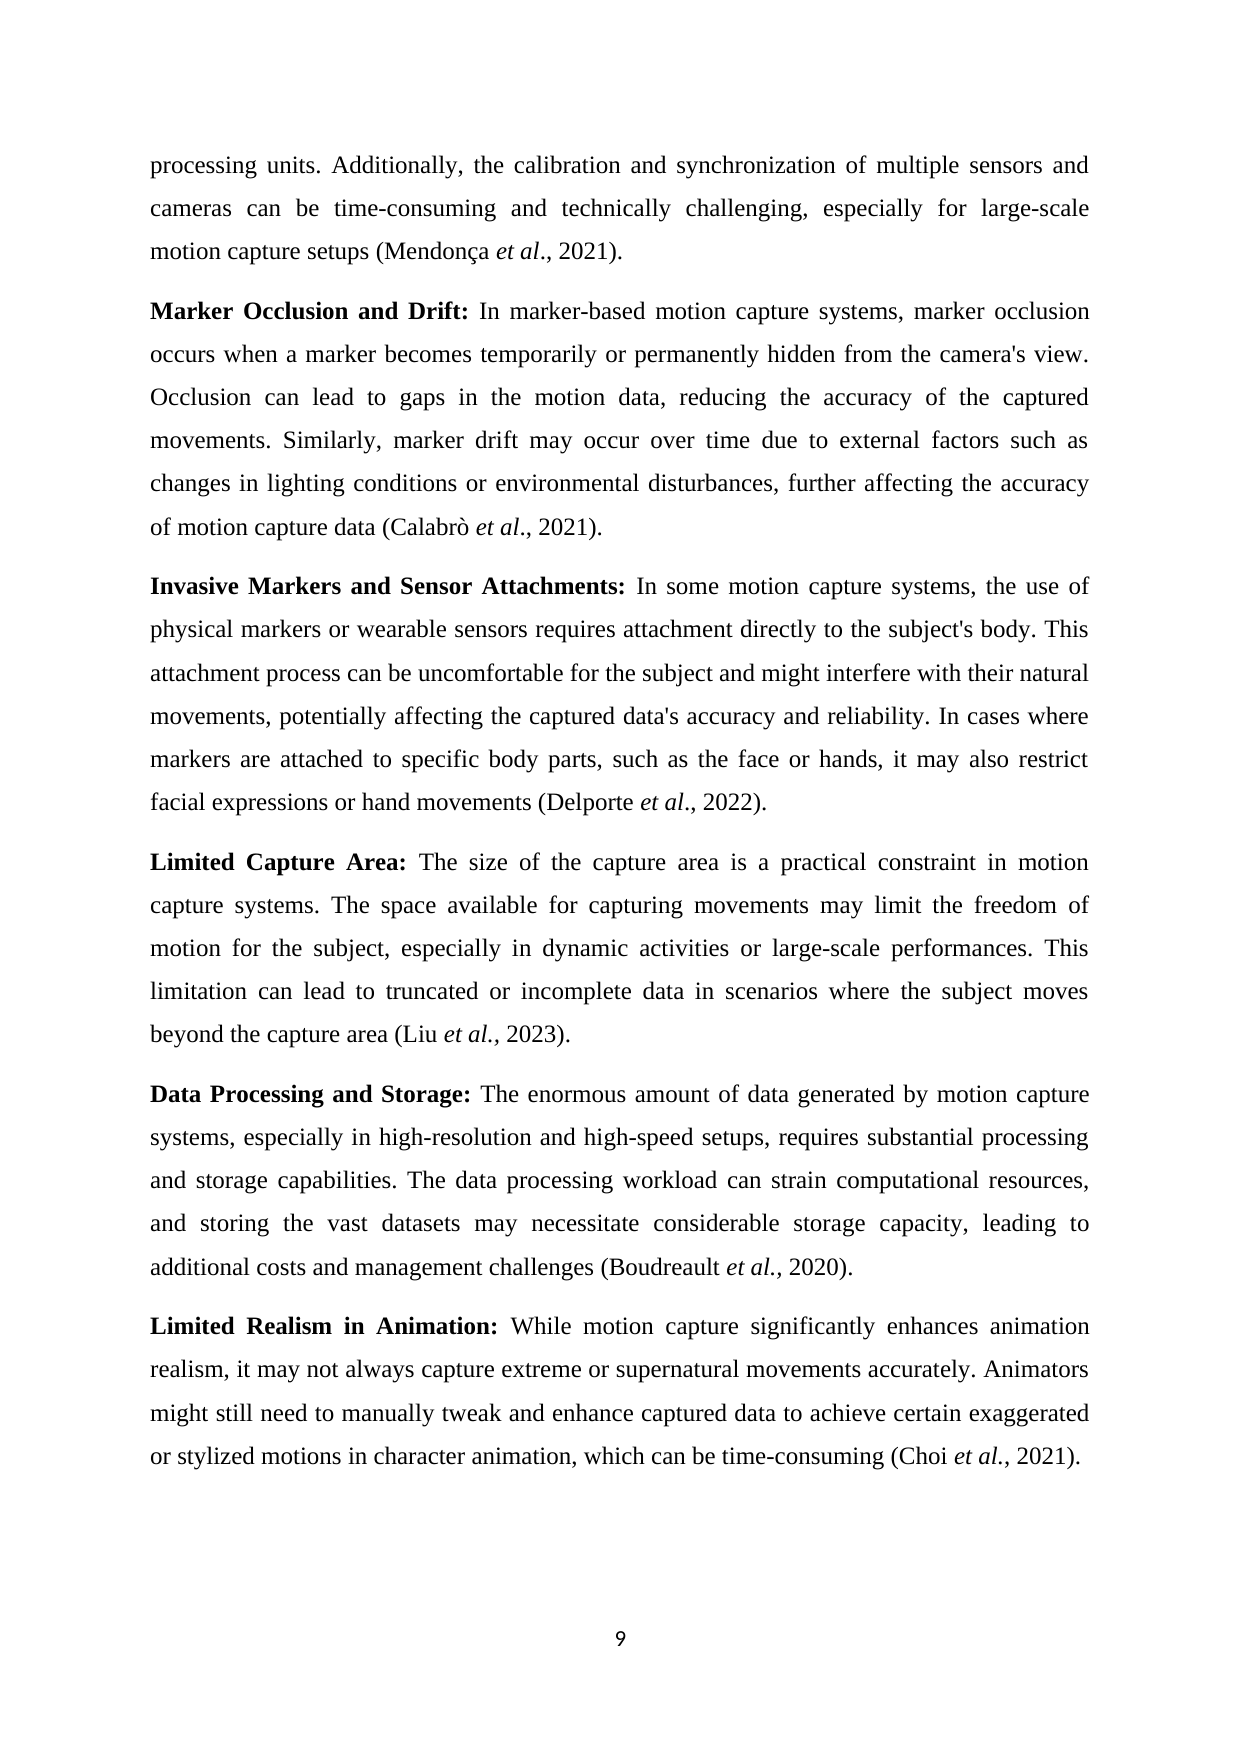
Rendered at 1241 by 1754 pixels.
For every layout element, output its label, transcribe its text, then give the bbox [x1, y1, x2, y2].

text Limited Capture Area: The size of the capture area is a practical constraint in motion capture systems. The space available for capturing movements may limit the freedom of motion for the subject, especially in dynamic activities or large-scale performances. This limitation can lead to truncated or incomplete data in scenarios where the subject moves beyond the capture area (Liu et al., 2023). [150, 847, 1090, 1048]
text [150, 150, 1090, 265]
text Limited Realism in Animation: While motion capture significantly enhances animation realism, it may not always capture extreme or supernatural movements accurately. Animators might still need to manually tweak and enhance captured data to achieve certain exaggerated or stylized motions in character animation, which can be time-consuming (Choi et al., 2021). [150, 1311, 1090, 1469]
text Data Processing and Storage: The enormous amount of data generated by motion capture systems, especially in high-resolution and high-speed setups, requires substantial processing and storage capabilities. The data processing workload can strain computational resources, and storing the vast datasets may necessitate considerable storage capacity, leading to additional costs and management challenges (Boudreault et al., 2020). [150, 1079, 1090, 1280]
text Marker Occlusion and Drift: In marker-based motion capture systems, marker occlusion occurs when a marker becomes temporarily or permanently hidden from the camera's view. Occlusion can lead to gaps in the motion data, reducing the accuracy of the captured movements. Similarly, marker drift may occur over time due to external factors such as changes in lighting conditions or environmental disturbances, further affecting the accuracy of motion capture data (Calabrò et al., 2021). [150, 296, 1090, 540]
text Invasive Markers and Sensor Attachments: In some motion capture systems, the use of physical markers or wearable sensors requires attachment directly to the subject's body. This attachment process can be uncomfortable for the subject and might interfere with their natural movements, potentially affecting the captured data's accuracy and reliability. In cases where markers are attached to specific body parts, such as the face or hands, it may also restrict facial expressions or hand movements (Delporte et al., 2022). [150, 571, 1090, 816]
